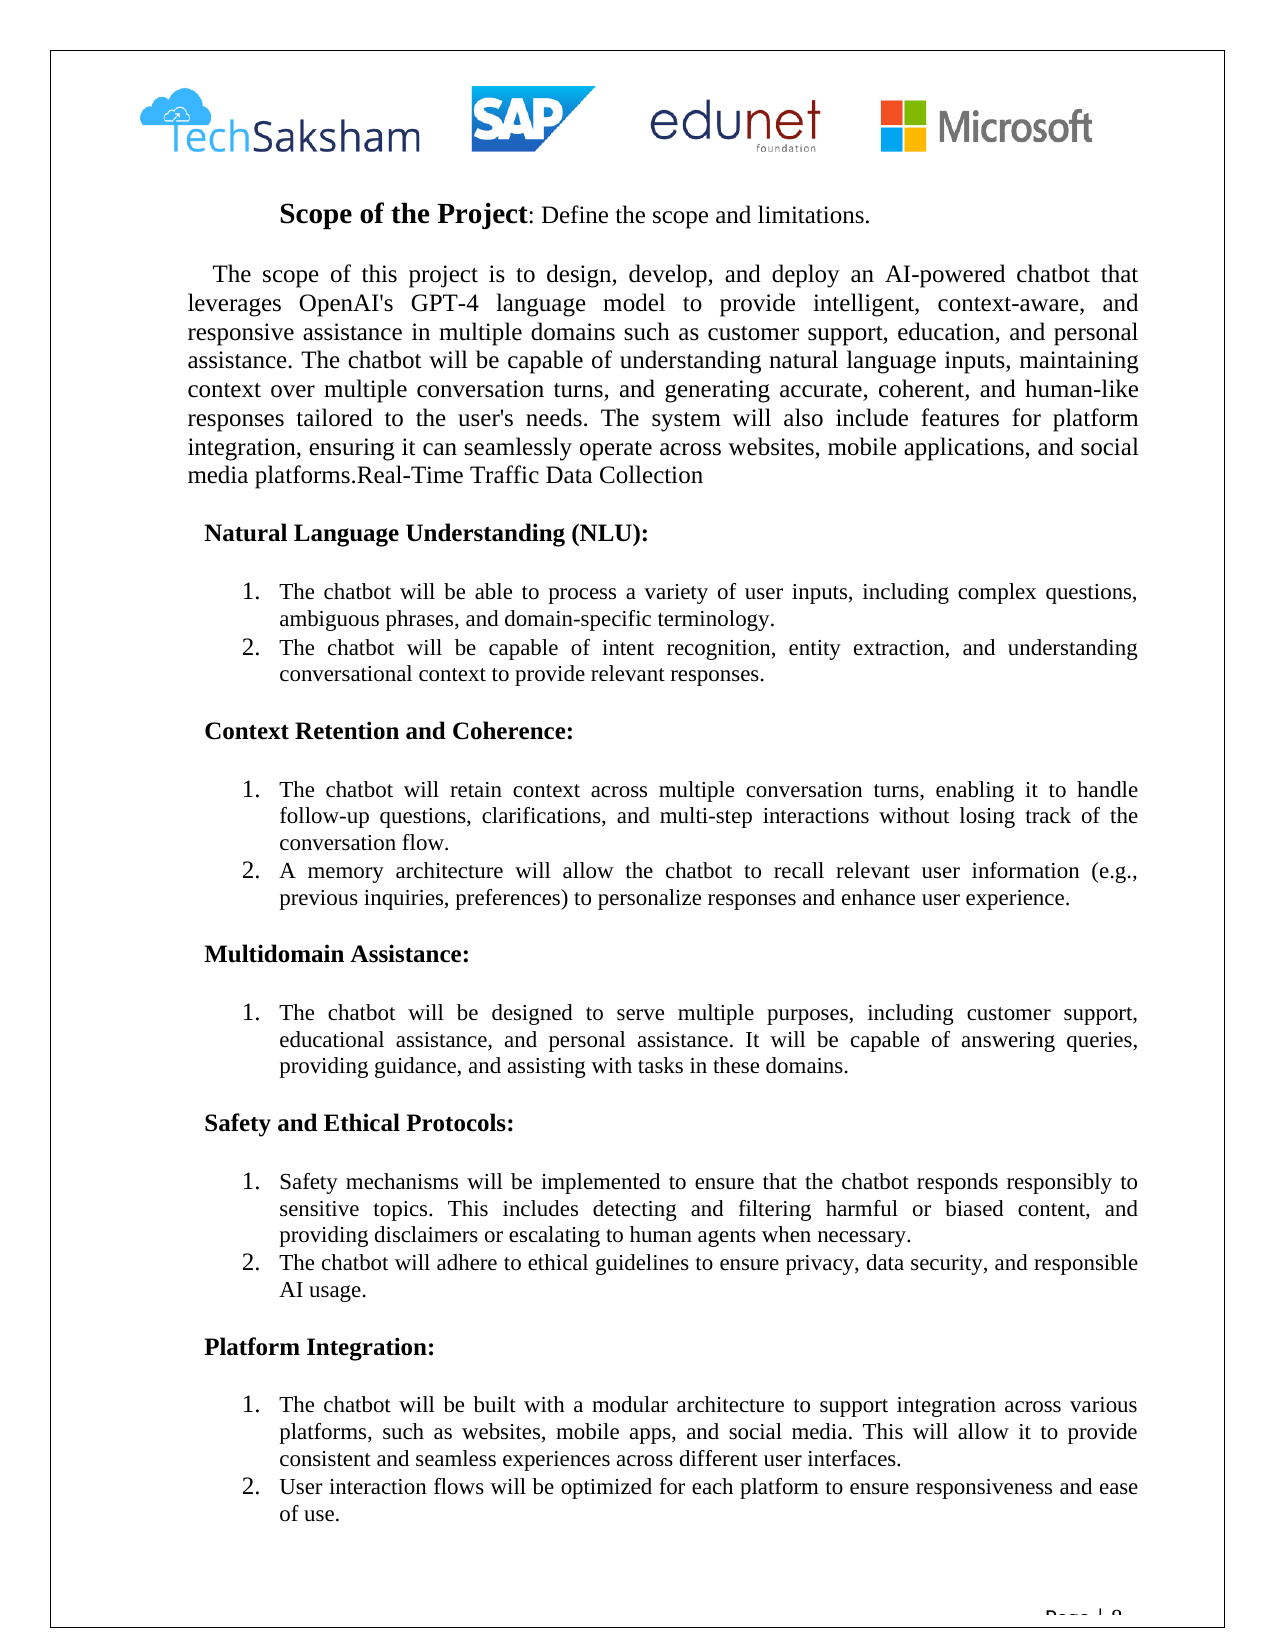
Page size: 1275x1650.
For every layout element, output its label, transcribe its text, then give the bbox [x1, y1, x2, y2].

list User interaction flows will be optimized for each platform to ensure responsiveness and ease of use. [242, 1471, 1139, 1526]
list The chatbot will adhere to ethical guidelines to ensure privacy, data security, and responsible AI usage. [242, 1247, 1139, 1302]
picture [650, 99, 821, 152]
list Scope of the Project: Define the scope and limitations. [129, 196, 1139, 229]
picture [471, 88, 596, 152]
picture [880, 100, 1093, 152]
text Safety and Ethical Protocols: [204, 1108, 1139, 1137]
subtitle The scope of this project is to design, develop, and deploy an AI-powered chatbot that leverages OpenAI's GPT-4 language model to provide intelligent, context-aware, and responsive assistance in multiple domains such as customer support, education, and personal assistance. The chatbot will be capable of understanding natural language inputs, maintaining context over multiple conversation turns, and generating accurate, coherent, and human-like responses tailored to the user's needs. The system will also include features for platform integration, ensuring it can seamlessly operate across websites, mobile applications, and social media platforms.Real-Time Traffic Data Collection [187, 259, 1139, 489]
list The chatbot will be capable of intent recognition, entity extraction, and understanding conversational context to provide relevant responses. [242, 632, 1139, 687]
text Multidomain Assistance: [204, 939, 1139, 968]
list Safety mechanisms will be implemented to ensure that the chatbot responds responsibly to sensitive topics. This includes detecting and filtering harmful or biased content, and providing disclaimers or escalating to human agents when necessary. [242, 1166, 1139, 1247]
text Natural Language Understanding (NLU): [204, 518, 1139, 547]
list The chatbot will retain context across multiple conversation turns, enabling it to handle follow-up questions, clarifications, and multi-step interactions without losing track of the conversation flow. [242, 774, 1139, 855]
list A memory architecture will allow the chatbot to recall relevant user information (e.g., previous inquiries, preferences) to personalize responses and enhance user experience. [242, 855, 1139, 910]
text Context Retention and Coherence: [204, 716, 1139, 744]
list The chatbot will be built with a modular architecture to support integration across various platforms, such as websites, mobile apps, and social media. This will allow it to provide consistent and seamless experiences across different user interfaces. [242, 1389, 1139, 1471]
list The chatbot will be able to process a variety of user inputs, including complex questions, ambiguous phrases, and domain-specific terminology. [242, 576, 1139, 632]
text Platform Integration: [204, 1332, 1139, 1360]
picture [139, 87, 420, 152]
list The chatbot will be designed to serve multiple purposes, including customer support, educational assistance, and personal assistance. It will be capable of answering queries, providing guidance, and assisting with tasks in these domains. [242, 997, 1139, 1079]
